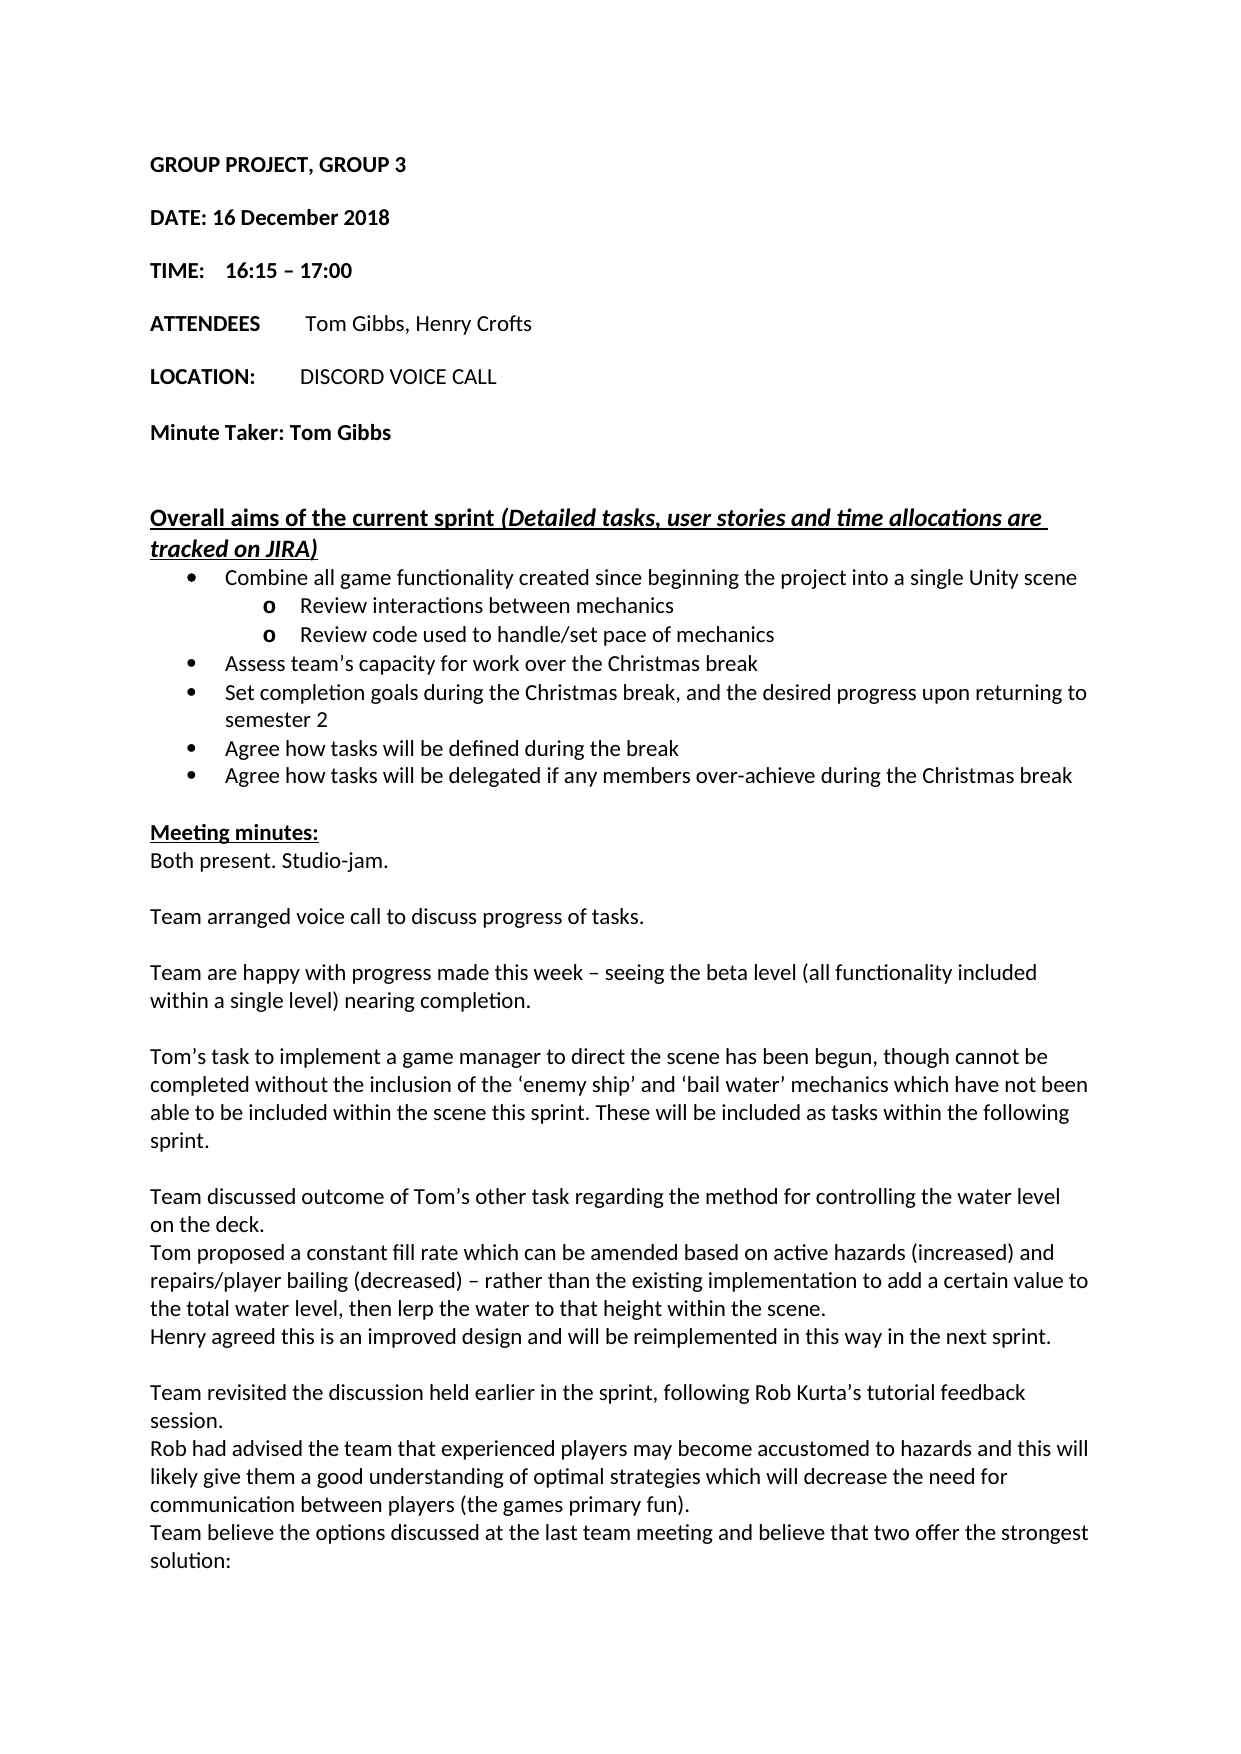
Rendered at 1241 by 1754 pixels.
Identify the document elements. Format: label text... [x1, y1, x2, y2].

text GROUP PROJECT, GROUP 3 [150, 150, 1090, 178]
text TIME: 16:15 – 17:00 [150, 256, 1090, 284]
text Both present. Studio-jam. [150, 846, 1090, 874]
list Assess team’s capacity for work over the Christmas break [187, 649, 1090, 678]
text Overall aims of the current sprint (Detailed tasks, user stories and time allocations are tracked on JIRA) [150, 502, 1090, 563]
text LOCATION: DISCORD VOICE CALL [150, 362, 1090, 390]
text Meeting minutes: [150, 818, 1090, 846]
text Team believe the options discussed at the last team meeting and believe that two offer the strongest solution: [150, 1518, 1090, 1574]
text Henry agreed this is an improved design and will be reimplemented in this way in the next sprint. [150, 1322, 1090, 1350]
text Rob had advised the team that experienced players may become accustomed to hazards and this will likely give them a good understanding of optimal strategies which will decrease the need for communication between players (the games primary fun). [150, 1434, 1090, 1518]
text Tom proposed a constant fill rate which can be amended based on active hazards (increased) and repairs/player bailing (decreased) – rather than the existing implementation to add a certain value to the total water level, then lerp the water to that height within the scene. [150, 1238, 1090, 1322]
text DATE: 16 December 2018 [150, 203, 1090, 231]
list Review interactions between mechanics [262, 591, 1090, 620]
list Review code used to handle/set pace of mechanics [262, 620, 1090, 649]
text Team arranged voice call to discuss progress of tasks. [150, 902, 1090, 930]
text Team discussed outcome of Tom’s other task regarding the method for controlling the water level on the deck. [150, 1182, 1090, 1238]
list Agree how tasks will be defined during the break [187, 734, 1090, 762]
list Combine all game functionality created since beginning the project into a single Unity scene [187, 563, 1090, 591]
text Team are happy with progress made this week – seeing the beta level (all functionality included within a single level) nearing completion. [150, 958, 1090, 1014]
text ATTENDEES Tom Gibbs, Henry Crofts [150, 309, 1090, 337]
list Set completion goals during the Christmas break, and the desired progress upon returning to semester 2 [187, 678, 1090, 734]
text Team revisited the discussion held earlier in the sprint, following Rob Kurta’s tutorial feedback session. [150, 1378, 1090, 1434]
text Minute Taker: Tom Gibbs [150, 418, 1090, 446]
list Agree how tasks will be delegated if any members over-achieve during the Christmas break [187, 762, 1090, 790]
text Tom’s task to implement a game manager to direct the scene has been begun, though cannot be completed without the inclusion of the ‘enemy ship’ and ‘bail water’ mechanics which have not been able to be included within the scene this sprint. These will be included as tasks within the following sprint. [150, 1042, 1090, 1154]
